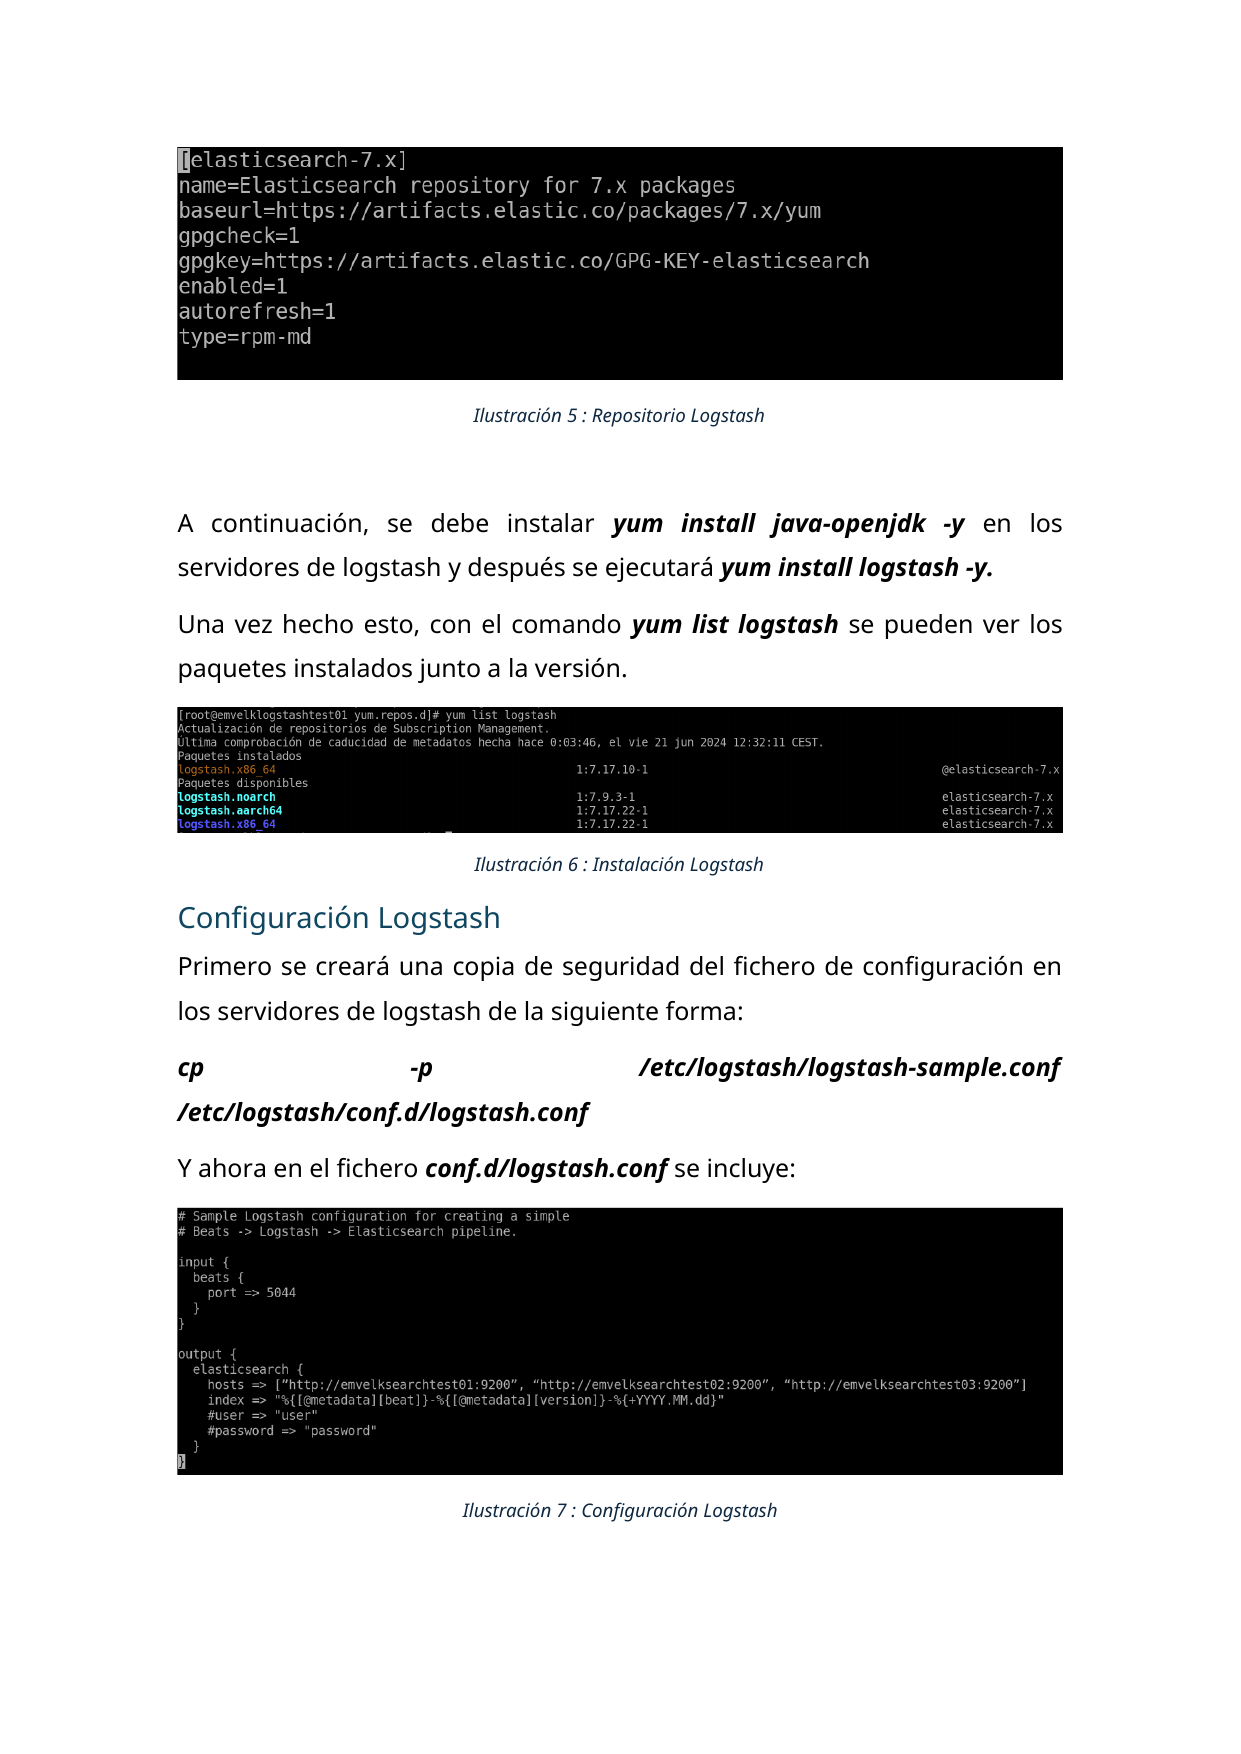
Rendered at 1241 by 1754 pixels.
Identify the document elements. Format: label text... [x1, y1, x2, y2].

text Y ahora en el fichero conf.d/logstash.conf se incluye: [177, 1151, 1063, 1185]
subtitle Configuración Logstash [177, 898, 1063, 937]
picture [177, 147, 1063, 380]
text A continuación, se debe instalar yum install java-openjdk -y en los servidores de logstash y después se ejecutará yum install logstash -y. [177, 505, 1063, 584]
text Primero se creará una copia de seguridad del fichero de configuración en los servidores de logstash de la siguiente forma: [177, 949, 1063, 1027]
picture [177, 707, 1063, 833]
picture [177, 1207, 1063, 1475]
text cp -p /etc/logstash/logstash-sample.conf /etc/logstash/conf.d/logstash.conf [177, 1050, 1063, 1128]
text Una vez hecho esto, con el comando yum list logstash se pueden ver los paquetes instalados junto a la versión. [177, 606, 1063, 685]
